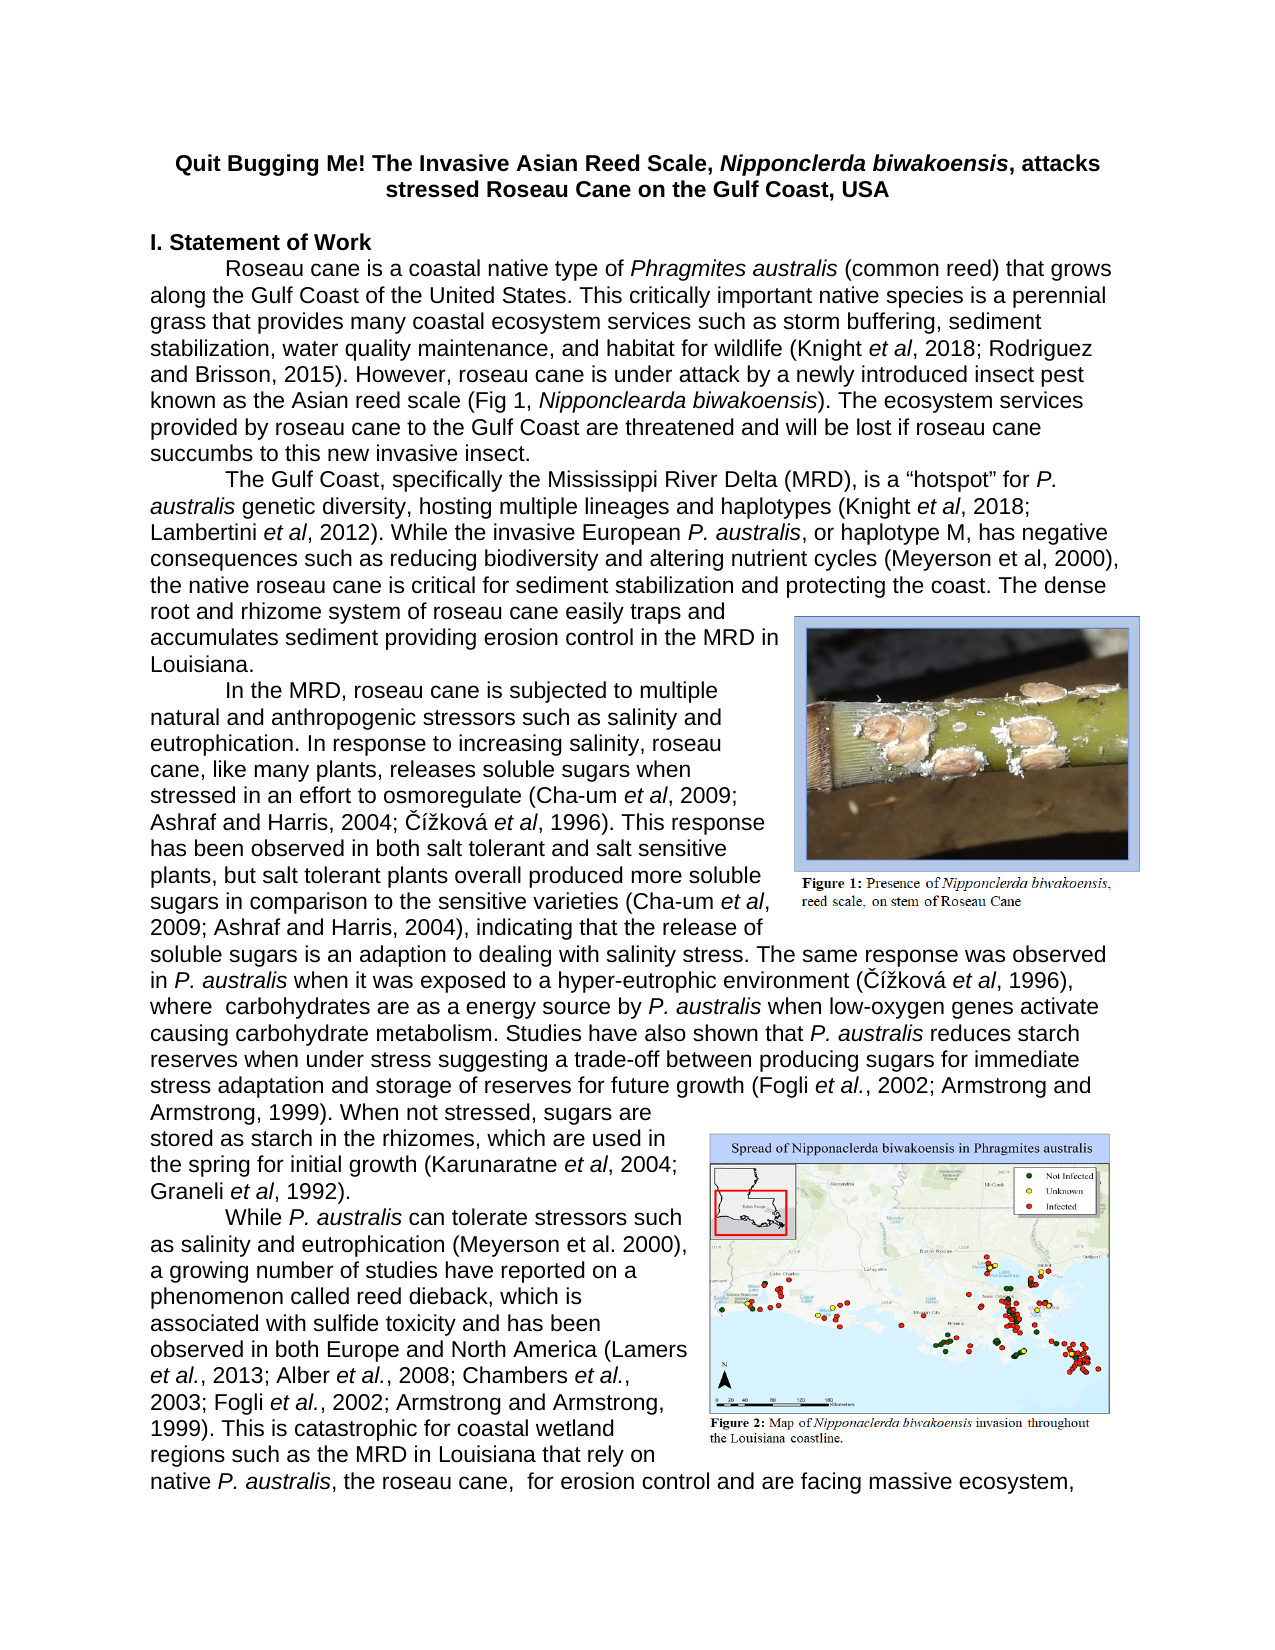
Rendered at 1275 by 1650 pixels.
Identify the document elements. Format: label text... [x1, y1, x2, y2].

text Quit Bugging Me! The Invasive Asian Reed Scale, Nipponclerda biwakoensis, attacks stressed Roseau Cane on the Gulf Coast, USA [150, 150, 1125, 203]
picture [792, 616, 1140, 919]
picture [701, 1128, 1115, 1453]
text In the MRD, roseau cane is subjected to multiple natural and anthropogenic stressors such as salinity and eutrophication. In response to increasing salinity, roseau cane, like many plants, releases soluble sugars when stressed in an effort to osmoregulate (Cha-um et al, 2009; Ashraf and Harris, 2004; Čížková et al, 1996). This response has been observed in both salt tolerant and salt sensitive plants, but salt tolerant plants overall produced more soluble sugars in comparison to the sensitive varieties (Cha-um et al, 2009; Ashraf and Harris, 2004), indicating that the release of soluble sugars is an adaption to dealing with salinity stress. The same response was observed in P. australis when it was exposed to a hyper-eutrophic environment (Čížková et al, 1996), where carbohydrates are as a energy source by P. australis when low-oxygen genes activate causing carbohydrate metabolism. Studies have also shown that P. australis reduces starch reserves when under stress suggesting a trade-off between producing sugars for immediate stress adaptation and storage of reserves for future growth (Fogli et al., 2002; Armstrong and Armstrong, 1999). When not stressed, sugars are stored as starch in the rhizomes, which are used in the spring for initial growth (Karunaratne et al, 2004; Graneli et al, 1992). [150, 677, 1125, 1204]
text Roseau cane is a coastal native type of Phragmites australis (common reed) that grows along the Gulf Coast of the United States. This critically important native species is a perennial grass that provides many coastal ecosystem services such as storm buffering, sediment stabilization, water quality maintenance, and habitat for wildlife (Knight et al, 2018; Rodriguez and Brisson, 2015). However, roseau cane is under attack by a newly introduced insect pest known as the Asian reed scale (Fig 1, Nipponclearda biwakoensis). The ecosystem services provided by roseau cane to the Gulf Coast are threatened and will be lost if roseau cane succumbs to this new invasive insect. [150, 255, 1125, 466]
text The Gulf Coast, specifically the Mississippi River Delta (MRD), is a “hotspot” for P. australis genetic diversity, hosting multiple lineages and haplotypes (Knight et al, 2018; Lambertini et al, 2012). While the invasive European P. australis, or haplotype M, has negative consequences such as reducing biodiversity and altering nutrient cycles (Meyerson et al, 2000), the native roseau cane is critical for sediment stabilization and protecting the coast. The dense root and rhizome system of roseau cane easily traps and accumulates sediment providing erosion control in the MRD in Louisiana. [150, 466, 1125, 677]
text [150, 1204, 1125, 1494]
text I. Statement of Work [150, 229, 1125, 255]
